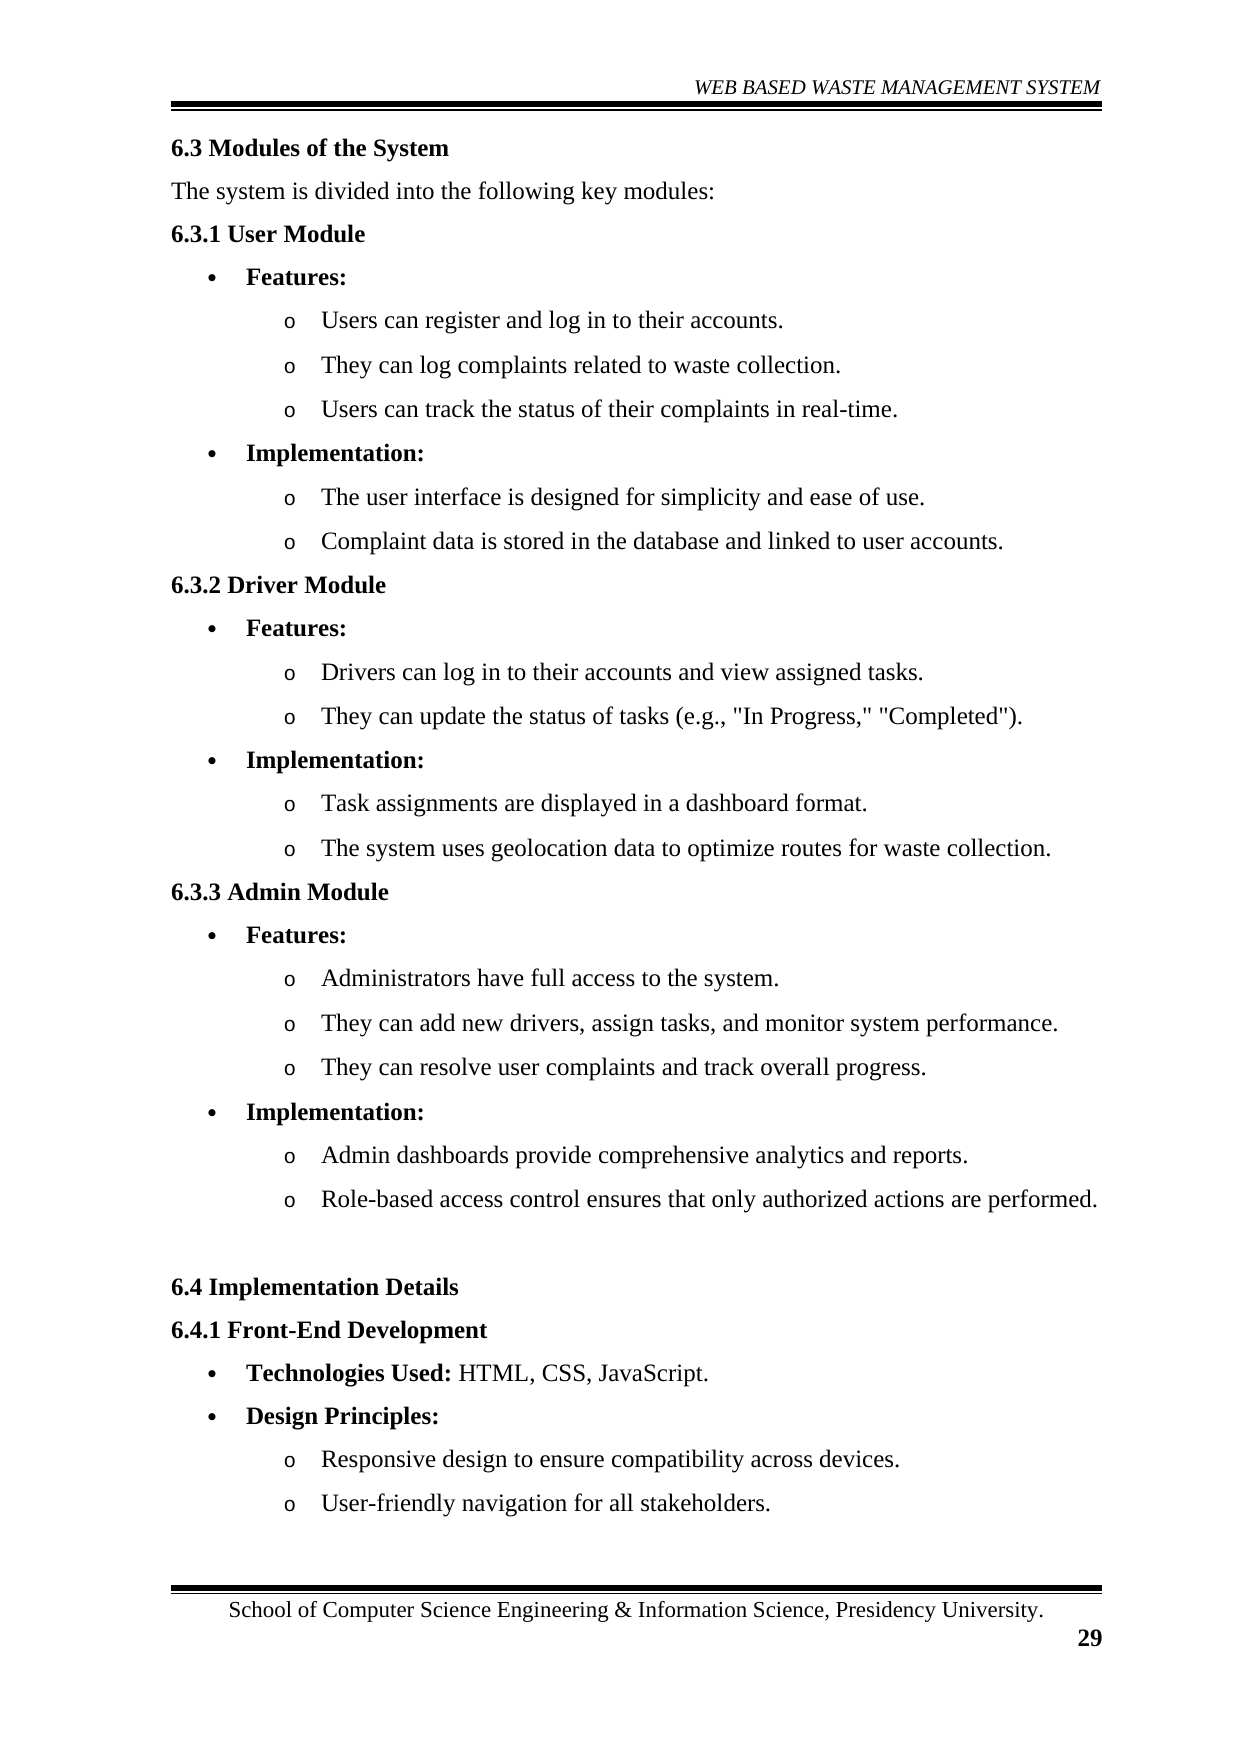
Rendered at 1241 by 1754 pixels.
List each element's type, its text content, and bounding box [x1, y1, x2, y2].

list They can add new drivers, assign tasks, and monitor system performance. [283, 1008, 1102, 1037]
list They can resolve user complaints and track overall progress. [283, 1052, 1102, 1082]
list Responsive design to ensure compatibility across devices. [283, 1444, 1102, 1474]
list Implementation: [208, 438, 1102, 467]
list Users can track the status of their complaints in real-time. [283, 394, 1102, 424]
text 6.3.3 Admin Module [171, 877, 1102, 906]
text 6.4.1 Front-End Development [171, 1315, 1102, 1343]
text 6.3.2 Driver Module [171, 570, 1102, 599]
list Administrators have full access to the system. [283, 963, 1102, 993]
text The system is divided into the following key modules: [171, 176, 1102, 205]
list Complaint data is stored in the database and linked to user accounts. [283, 526, 1102, 556]
list Drivers can log in to their accounts and view assigned tasks. [283, 657, 1102, 686]
list Users can register and log in to their accounts. [283, 305, 1102, 335]
list Features: [208, 613, 1102, 642]
text 6.4 Implementation Details [171, 1272, 1102, 1300]
list They can log complaints related to waste collection. [283, 350, 1102, 379]
list Implementation: [208, 745, 1102, 774]
list The user interface is designed for simplicity and ease of use. [283, 482, 1102, 511]
list Design Principles: [208, 1401, 1102, 1430]
text 6.3.1 User Module [171, 219, 1102, 248]
list User-friendly navigation for all stakeholders. [283, 1488, 1102, 1518]
list They can update the status of tasks (e.g., "In Progress," "Completed"). [283, 701, 1102, 731]
list Implementation: [208, 1097, 1102, 1125]
list Task assignments are displayed in a dashboard format. [283, 788, 1102, 818]
list The system uses geolocation data to optimize routes for waste collection. [283, 833, 1102, 862]
text 6.3 Modules of the System [171, 133, 1102, 162]
list Features: [208, 920, 1102, 949]
list Technologies Used: HTML, CSS, JavaScript. [208, 1358, 1102, 1387]
list Admin dashboards provide comprehensive analytics and reports. [283, 1140, 1102, 1169]
list Features: [208, 262, 1102, 291]
list Role-based access control ensures that only authorized actions are performed. [283, 1184, 1102, 1214]
